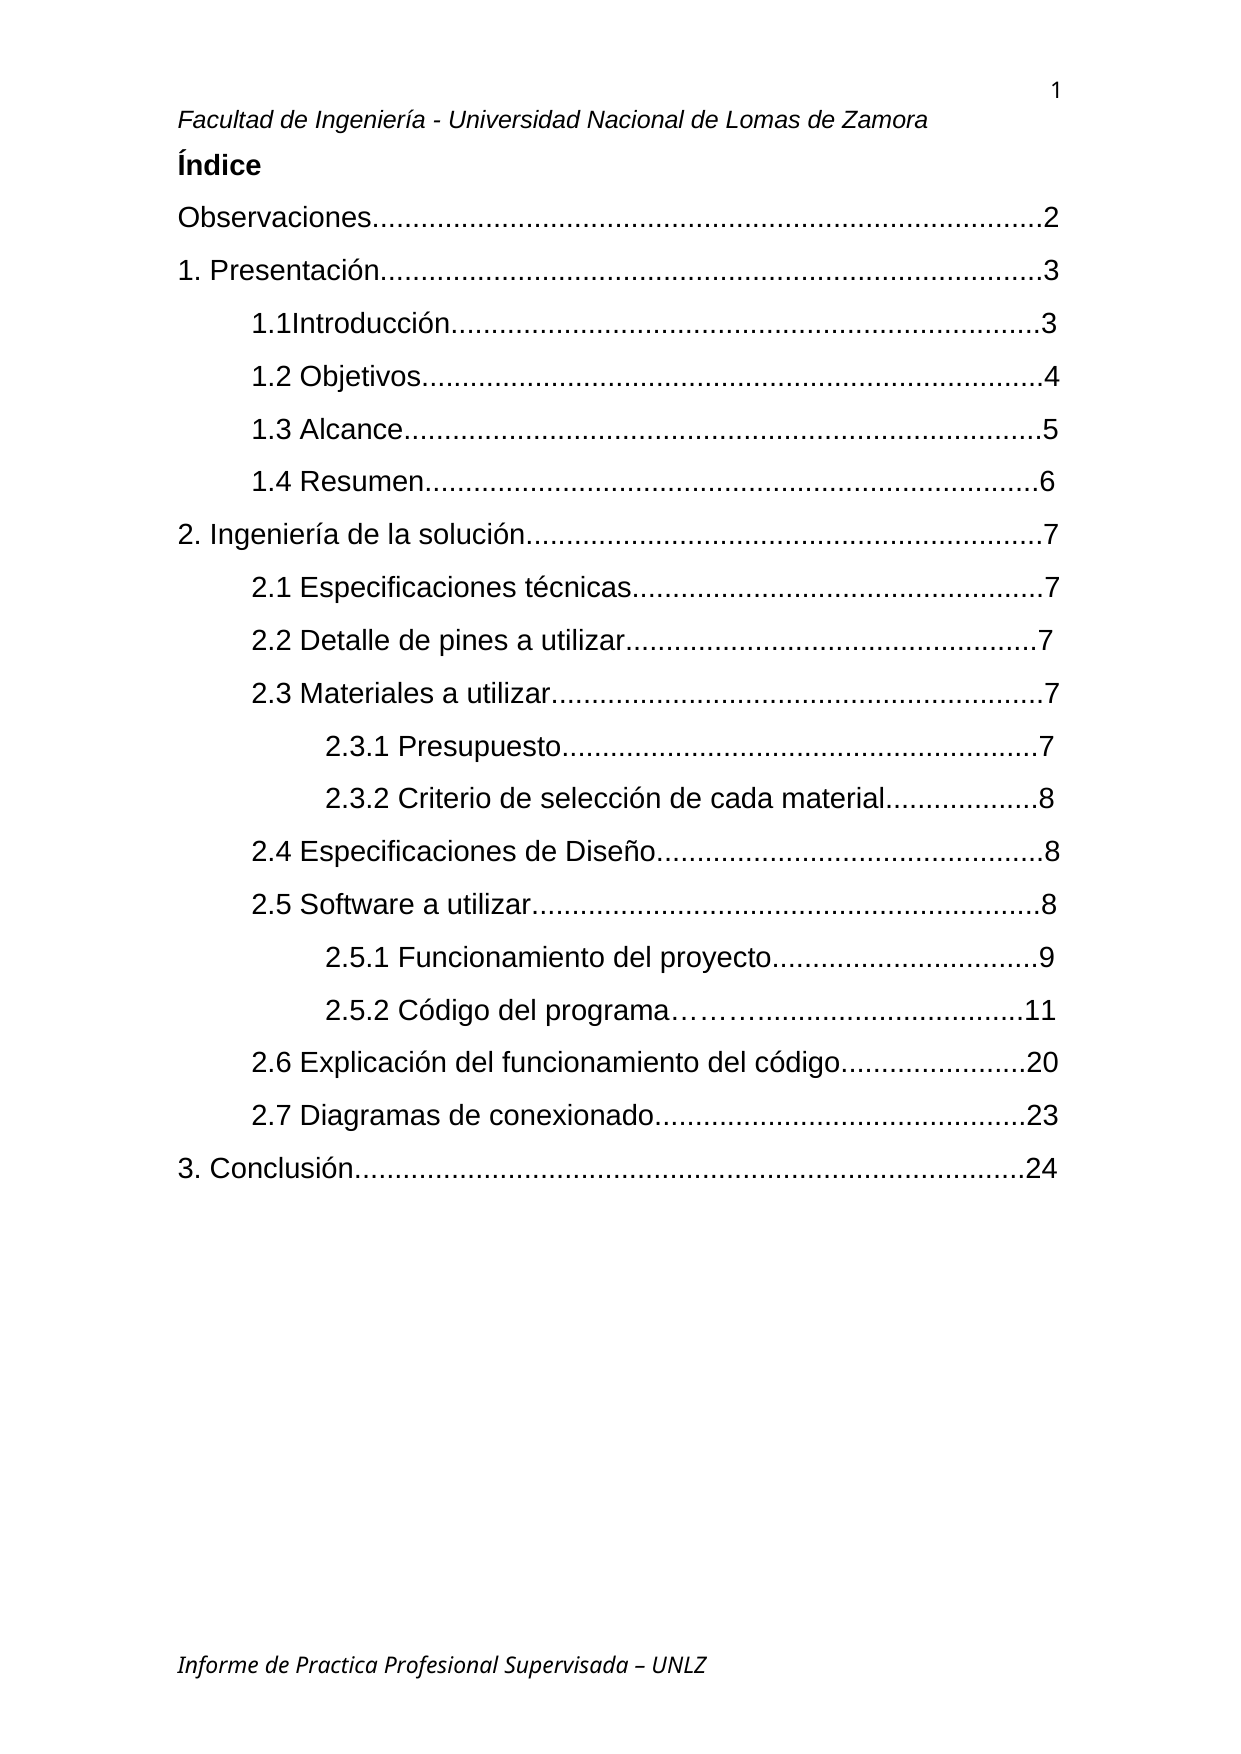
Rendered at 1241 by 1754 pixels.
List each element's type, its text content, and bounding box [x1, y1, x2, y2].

text Índice [177, 148, 1063, 181]
text 2.3.2 Criterio de selección de cada material...................8 [251, 781, 1063, 815]
text 2.5.1 Funcionamiento del proyecto.................................9 [251, 940, 1063, 973]
text 3. Conclusión...................................................................................24Observaciones [177, 1151, 1063, 1184]
text 1. Presentación..................................................................................3 [177, 253, 1063, 287]
text 2.5.2 Código del programa……….................................11 [251, 993, 1063, 1026]
text 1.3 Alcance...............................................................................5 [177, 412, 1063, 445]
text 2.5 Software a utilizar...............................................................8 [177, 887, 1063, 921]
text 2.2 Detalle de pines a utilizar...................................................7 [177, 623, 1063, 656]
text 2.4 Especificaciones de Diseño................................................8 [177, 834, 1063, 868]
text Observaciones...................................................................................2 [177, 200, 1063, 234]
text 2.3 Materiales a utilizar.............................................................7 [177, 676, 1063, 709]
text 2.1 Especificaciones técnicas...................................................7 [177, 570, 1063, 604]
text 1.1Introducción.........................................................................3 [177, 306, 1063, 339]
text 2.3.1 Presupuesto...........................................................7 [251, 728, 1063, 762]
text 1.2 Objetivos.............................................................................4 [177, 359, 1063, 392]
text 2.7 Diagramas de conexionado..............................................23 [177, 1098, 1063, 1132]
text 2. Ingeniería de la solución................................................................7 [177, 517, 1063, 551]
text 1.4 Resumen............................................................................6 [177, 464, 1063, 498]
text 2.6 Explicación del funcionamiento del código.......................20 [177, 1045, 1063, 1079]
